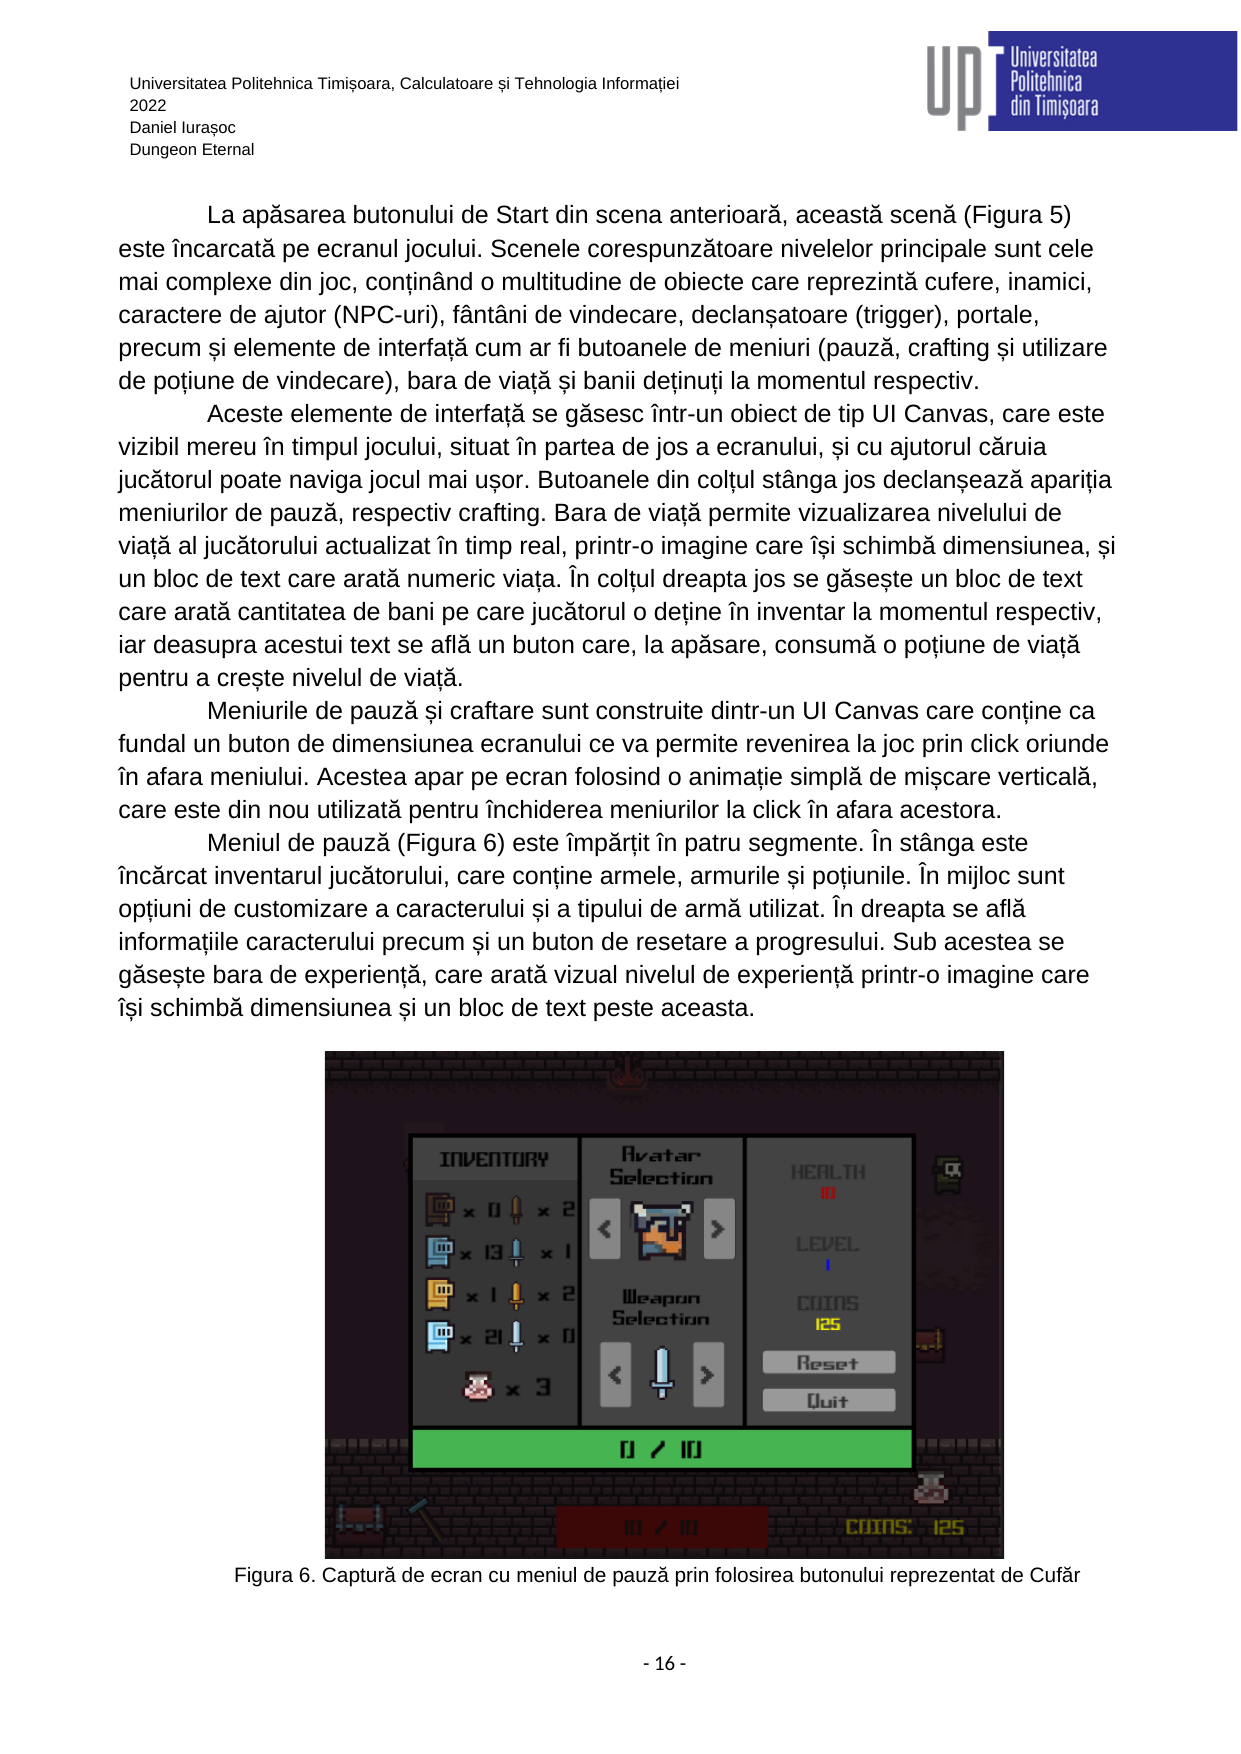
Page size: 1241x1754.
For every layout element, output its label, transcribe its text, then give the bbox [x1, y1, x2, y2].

picture [927, 31, 1238, 131]
text La apăsarea butonului de Start din scena anterioară, această scenă (Figura 5) [193, 201, 1122, 229]
text Figura 6. Captură de ecran cu meniul de pauză prin folosirea butonului reprezentat de Cufăr [193, 1563, 1122, 1587]
picture [324, 1051, 1005, 1559]
text Meniurile de pauză și craftare sunt construite dintr-un UI Canvas care conține ca fundal un buton de dimensiunea ecranului ce va permite revenirea la joc prin click oriunde în afara meniului. Acestea apar pe ecran folosind o animație simplă de mișcare verticală, care este din nou utilizată pentru închiderea meniurilor la click în afara acestora. [118, 696, 1122, 824]
text Aceste elemente de interfață se găsesc într-un obiect de tip UI Canvas, care este vizibil mereu în timpul jocului, situat în partea de jos a ecranului, și cu ajutorul căruia jucătorul poate naviga jocul mai ușor. Butoanele din colțul stânga jos declanșează apariția meniurilor de pauză, respectiv crafting. Bara de viață permite vizualizarea nivelului de viață al jucătorului actualizat în timp real, printr-o imagine care își schimbă dimensiunea, și un bloc de text care arată numeric viața. În colțul dreapta jos se găsește un bloc de text care arată cantitatea de bani pe care jucătorul o deține în inventar la momentul respectiv, iar deasupra acestui text se află un buton care, la apăsare, consumă o poțiune de viață pentru a crește nivelul de viață. [118, 399, 1122, 692]
text este încarcată pe ecranul jocului. Scenele corespunzătoare nivelelor principale sunt cele mai complexe din joc, conținând o multitudine de obiecte care reprezintă cufere, inamici, caractere de ajutor (NPC-uri), fântâni de vindecare, declanșatoare (trigger), portale, precum și elemente de interfață cum ar fi butoanele de meniuri (pauză, crafting și utilizare de poțiune de vindecare), bara de viață și banii deținuți la momentul respectiv. [118, 233, 1122, 394]
text Meniul de pauză (Figura 6) este împărțit în patru segmente. În stânga este încărcat inventarul jucătorului, care conține armele, armurile și poțiunile. În mijloc sunt opțiuni de customizare a caracterului și a tipului de armă utilizat. În dreapta se află informațiile caracterului precum și un buton de resetare a progresului. Sub acestea se găsește bara de experiență, care arată vizual nivelul de experiență printr-o imagine care își schimbă dimensiunea și un bloc de text peste aceasta. [118, 828, 1122, 1022]
